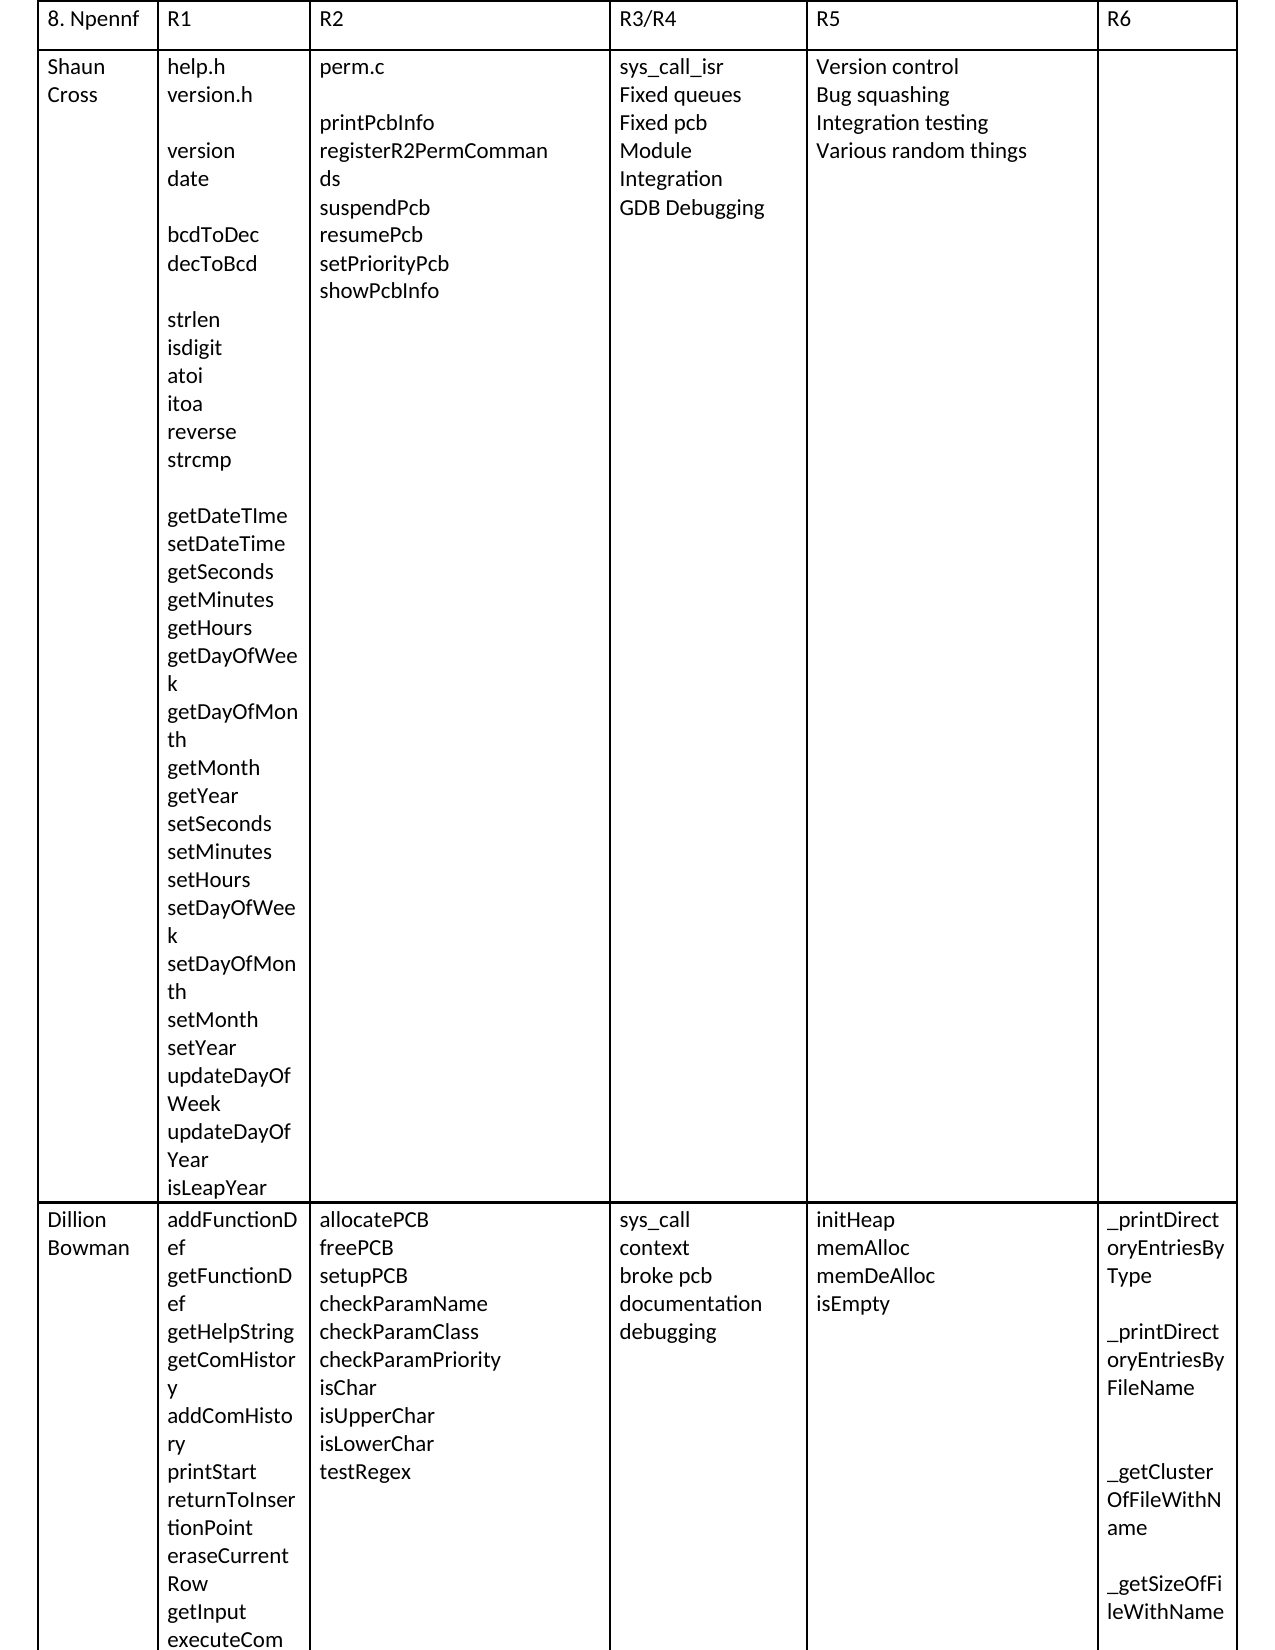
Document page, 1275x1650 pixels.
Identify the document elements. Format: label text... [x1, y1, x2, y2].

table_header R2 [311, 2, 609, 49]
table_cell sys_call context broke pcb documentation debugging [611, 1204, 806, 1650]
table_header R5 [808, 2, 1097, 49]
table_header R3/R4 [611, 2, 806, 49]
table_cell [1099, 51, 1236, 1201]
table_header R1 [159, 2, 309, 49]
table_cell addFunctionDef getFunctionDef getHelpString getComHistory addComHistory printStart returnToInsertionPoint eraseCurrentRow getInput executeCommand setupCommands initCommandHandler help shutdown [159, 1204, 309, 1650]
table_cell Version control Bug squashing Integration testing Various random things [808, 51, 1097, 1201]
table_cell perm.c printPcbInfo registerR2PermComman ds suspendPcb resumePcb setPriorityPcb showPcbInfo [311, 51, 609, 1201]
table_cell initHeap memAlloc memDeAlloc isEmpty [808, 1204, 1097, 1650]
table_cell _printDirectoryEntriesByType _printDirectoryEntriesByFileName _getClusterOfFileWithName _getSizeOfFileWithName _callCommand debugging [1099, 1204, 1236, 1650]
table_cell sys_call_isr Fixed queues Fixed pcb Module Integration GDB Debugging [611, 51, 806, 1201]
table_cell Dillion Bowman [39, 1204, 157, 1650]
table_header 8. Npennf [39, 2, 157, 49]
table_cell allocatePCB freePCB setupPCB checkParamName checkParamClass checkParamPriority isChar isUpperChar isLowerChar testRegex [311, 1204, 609, 1650]
table_cell Shaun Cross [39, 51, 157, 1201]
table_cell help.h version.h version date bcdToDec decToBcd strlen isdigit atoi itoa reverse strcmp getDateTIme setDateTime getSeconds getMinutes getHours getDayOfWeek getDayOfMonth getMonth getYear setSeconds setMinutes setHours setDayOfWeek setDayOfMonth setMonth setYear updateDayOfWeek updateDayOfYear isLeapYear [159, 51, 309, 1201]
table_header R6 [1099, 2, 1236, 49]
